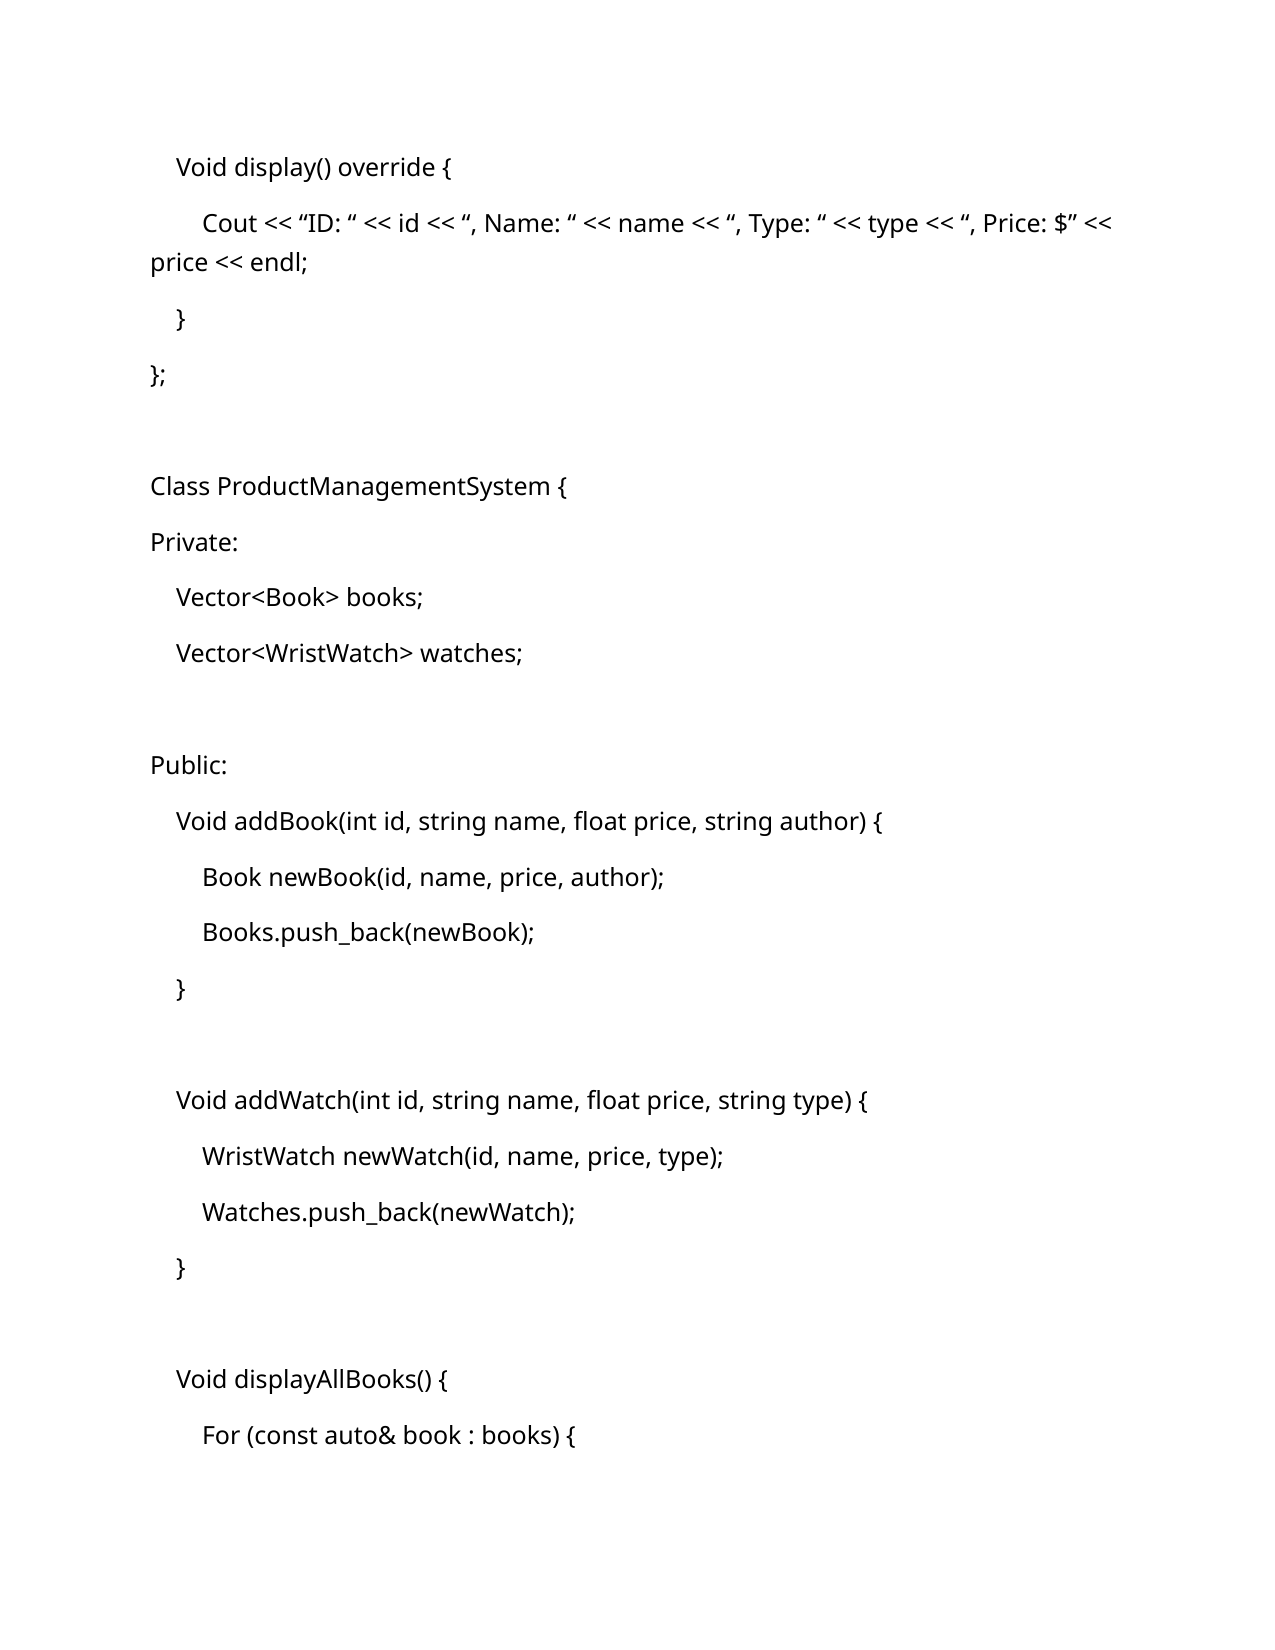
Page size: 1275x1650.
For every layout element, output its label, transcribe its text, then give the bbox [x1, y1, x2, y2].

text Books.push_back(newBook); [150, 915, 1125, 949]
text Watches.push_back(newWatch); [150, 1194, 1125, 1228]
text Void addBook(int id, string name, float price, string author) { [150, 803, 1125, 837]
text Book newBook(id, name, price, author); [150, 859, 1125, 893]
text Void displayAllBooks() { [150, 1362, 1125, 1396]
text Void addWatch(int id, string name, float price, string type) { [150, 1082, 1125, 1117]
text } [150, 971, 1125, 1005]
text For (const auto& book : books) { [150, 1417, 1125, 1452]
text } [150, 1250, 1125, 1284]
text Public: [150, 747, 1125, 782]
text } [150, 301, 1125, 335]
text Cout << “ID: “ << id << “, Name: “ << name << “, Type: “ << type << “, Price: $” << price << endl; [150, 206, 1125, 279]
text Vector<Book> books; [150, 580, 1125, 614]
text Private: [150, 524, 1125, 558]
text WristWatch newWatch(id, name, price, type); [150, 1138, 1125, 1172]
text Void display() override { [150, 150, 1125, 184]
text Class ProductManagementSystem { [150, 468, 1125, 502]
text }; [150, 357, 1125, 391]
text Vector<WristWatch> watches; [150, 636, 1125, 670]
